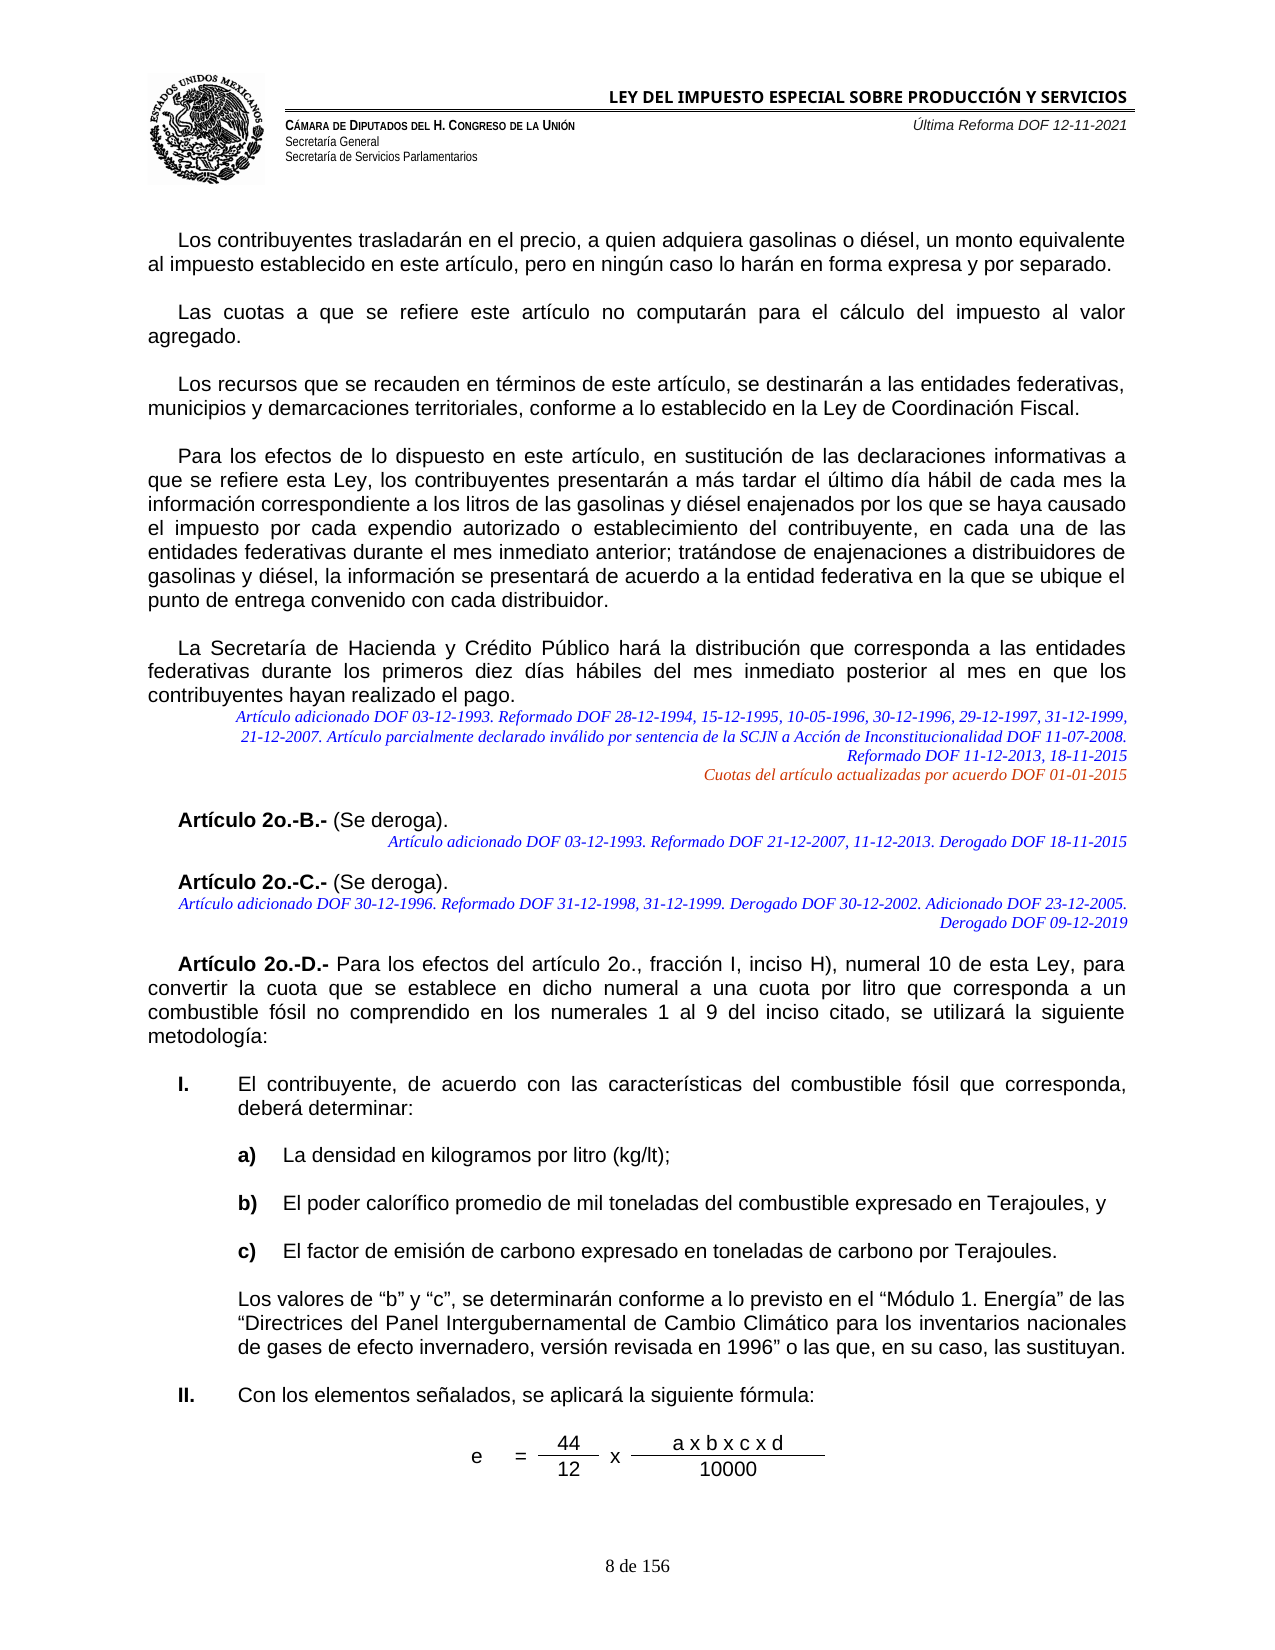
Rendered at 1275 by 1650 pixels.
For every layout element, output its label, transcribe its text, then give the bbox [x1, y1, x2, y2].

table_cell 10000 [631, 1456, 825, 1480]
text Artículo adicionado DOF 03-12-1993. Reformado DOF 21-12-2007, 11-12-2013. Derogado DOF 18-11-2015 [148, 832, 1127, 851]
text Artículo 2o.-D.- Para los efectos del artículo 2o., fracción I, inciso H), numeral 10 de esta Ley, para convertir la cuota que se establece en dicho numeral a una cuota por litro que corresponda a un combustible fósil no comprendido en los numerales 1 al 9 del inciso citado, se utilizará la siguiente metodología: [148, 952, 1127, 1047]
text Los recursos que se recauden en términos de este artículo, se destinarán a las entidades federativas, municipios y demarcaciones territoriales, conforme a lo establecido en la Ley de Coordinación Fiscal. [148, 372, 1127, 420]
text Las cuotas a que se refiere este artículo no computarán para el cálculo del impuesto al valor agregado. [148, 300, 1127, 348]
table_header = [503, 1431, 538, 1480]
table_header x [599, 1431, 631, 1480]
table_cell 12 [538, 1456, 599, 1480]
text I. El contribuyente, de acuerdo con las características del combustible fósil que corresponda, deberá determinar: [178, 1071, 1127, 1119]
text Los valores de “b” y “c”, se determinarán conforme a lo previsto en el “Módulo 1. Energía” de las “Directrices del Panel Intergubernamental de Cambio Climático para los inventarios nacionales de gases de efecto invernadero, versión revisada en 1996” o las que, en su caso, las sustituyan. [178, 1287, 1127, 1359]
table_header a x b x c x d [631, 1431, 825, 1455]
table_header 44 [538, 1431, 599, 1455]
text Para los efectos de lo dispuesto en este artículo, en sustitución de las declaraciones informativas a que se refiere esta Ley, los contribuyentes presentarán a más tardar el último día hábil de cada mes la información correspondiente a los litros de las gasolinas y diésel enajenados por los que se haya causado el impuesto por cada expendio autorizado o establecimiento del contribuyente, en cada una de las entidades federativas durante el mes inmediato anterior; tratándose de enajenaciones a distribuidores de gasolinas y diésel, la información se presentará de acuerdo a la entidad federativa en la que se ubique el punto de entrega convenido con cada distribuidor. [148, 444, 1127, 611]
text Cuotas del artículo actualizadas por acuerdo DOF 01-01-2015 [222, 765, 1127, 784]
text Artículo 2o.-C.- (Se deroga). [148, 870, 1127, 894]
text b) El poder calorífico promedio de mil toneladas del combustible expresado en Terajoules, y [238, 1191, 1127, 1215]
text II. Con los elementos señalados, se aplicará la siguiente fórmula: [178, 1383, 1127, 1407]
table_header e [450, 1431, 503, 1480]
text a) La densidad en kilogramos por litro (kg/lt); [238, 1143, 1127, 1167]
text Artículo 2o.-B.- (Se deroga). [148, 808, 1127, 832]
text Artículo adicionado DOF 03-12-1993. Reformado DOF 28-12-1994, 15-12-1995, 10-05-1996, 30-12-1996, 29-12-1997, 31-12-1999, 21-12-2007. Artículo parcialmente declarado inválido por sentencia de la SCJN a Acción de Inconstitucionalidad DOF 11-07-2008. Reformado DOF 11-12-2013, 18-11-2015 [222, 707, 1127, 765]
text La Secretaría de Hacienda y Crédito Público hará la distribución que corresponda a las entidades federativas durante los primeros diez días hábiles del mes inmediato posterior al mes en que los contribuyentes hayan realizado el pago. [148, 635, 1127, 707]
text Artículo adicionado DOF 30-12-1996. Reformado DOF 31-12-1998, 31-12-1999. Derogado DOF 30-12-2002. Adicionado DOF 23-12-2005. Derogado DOF 09-12-2019 [148, 894, 1127, 932]
text c) El factor de emisión de carbono expresado en toneladas de carbono por Terajoules. [238, 1239, 1127, 1263]
text Los contribuyentes trasladarán en el precio, a quien adquiera gasolinas o diésel, un monto equivalente al impuesto establecido en este artículo, pero en ningún caso lo harán en forma expresa y por separado. [148, 228, 1127, 276]
